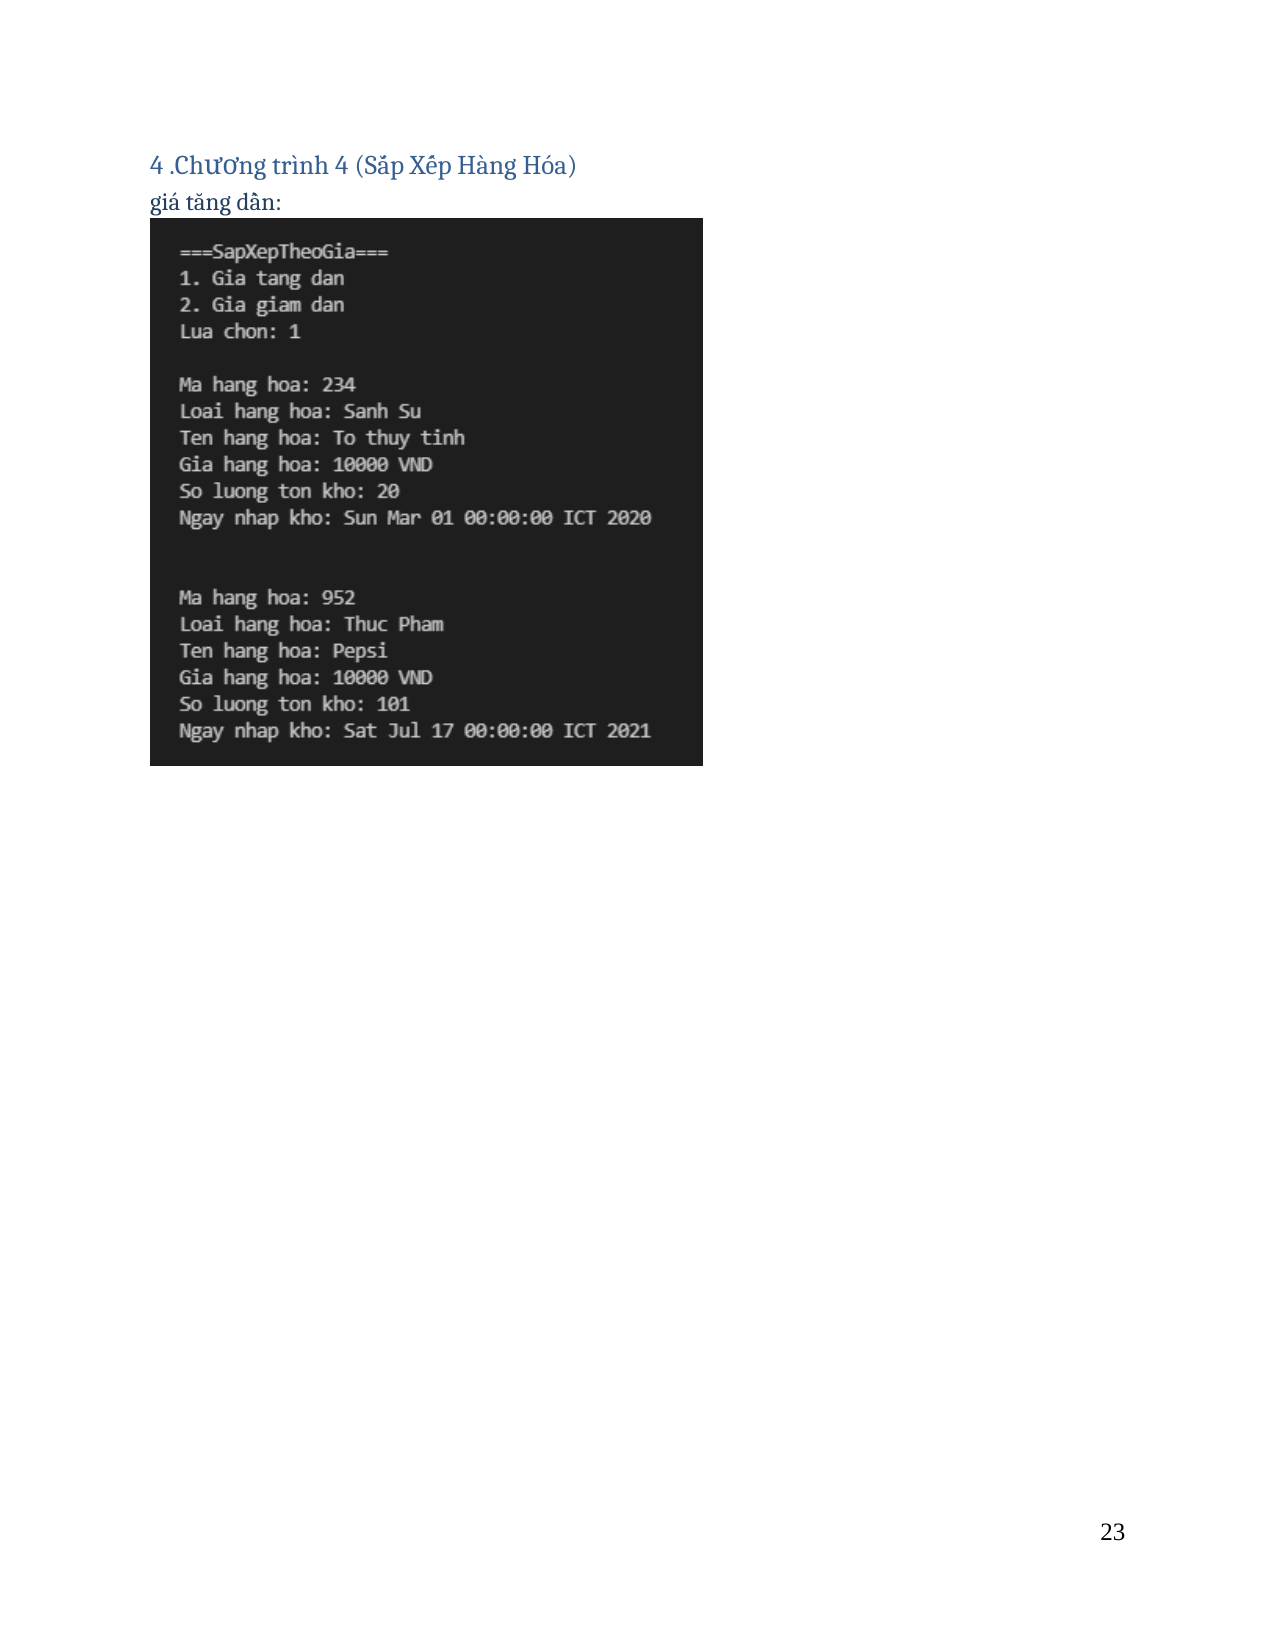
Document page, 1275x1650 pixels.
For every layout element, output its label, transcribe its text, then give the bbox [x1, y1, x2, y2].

subtitle 4 .Chương trình 4 (Sắp Xếp Hàng Hóa) [150, 150, 1125, 181]
picture [150, 218, 703, 766]
subtitle giá tăng dần: [150, 188, 1125, 216]
